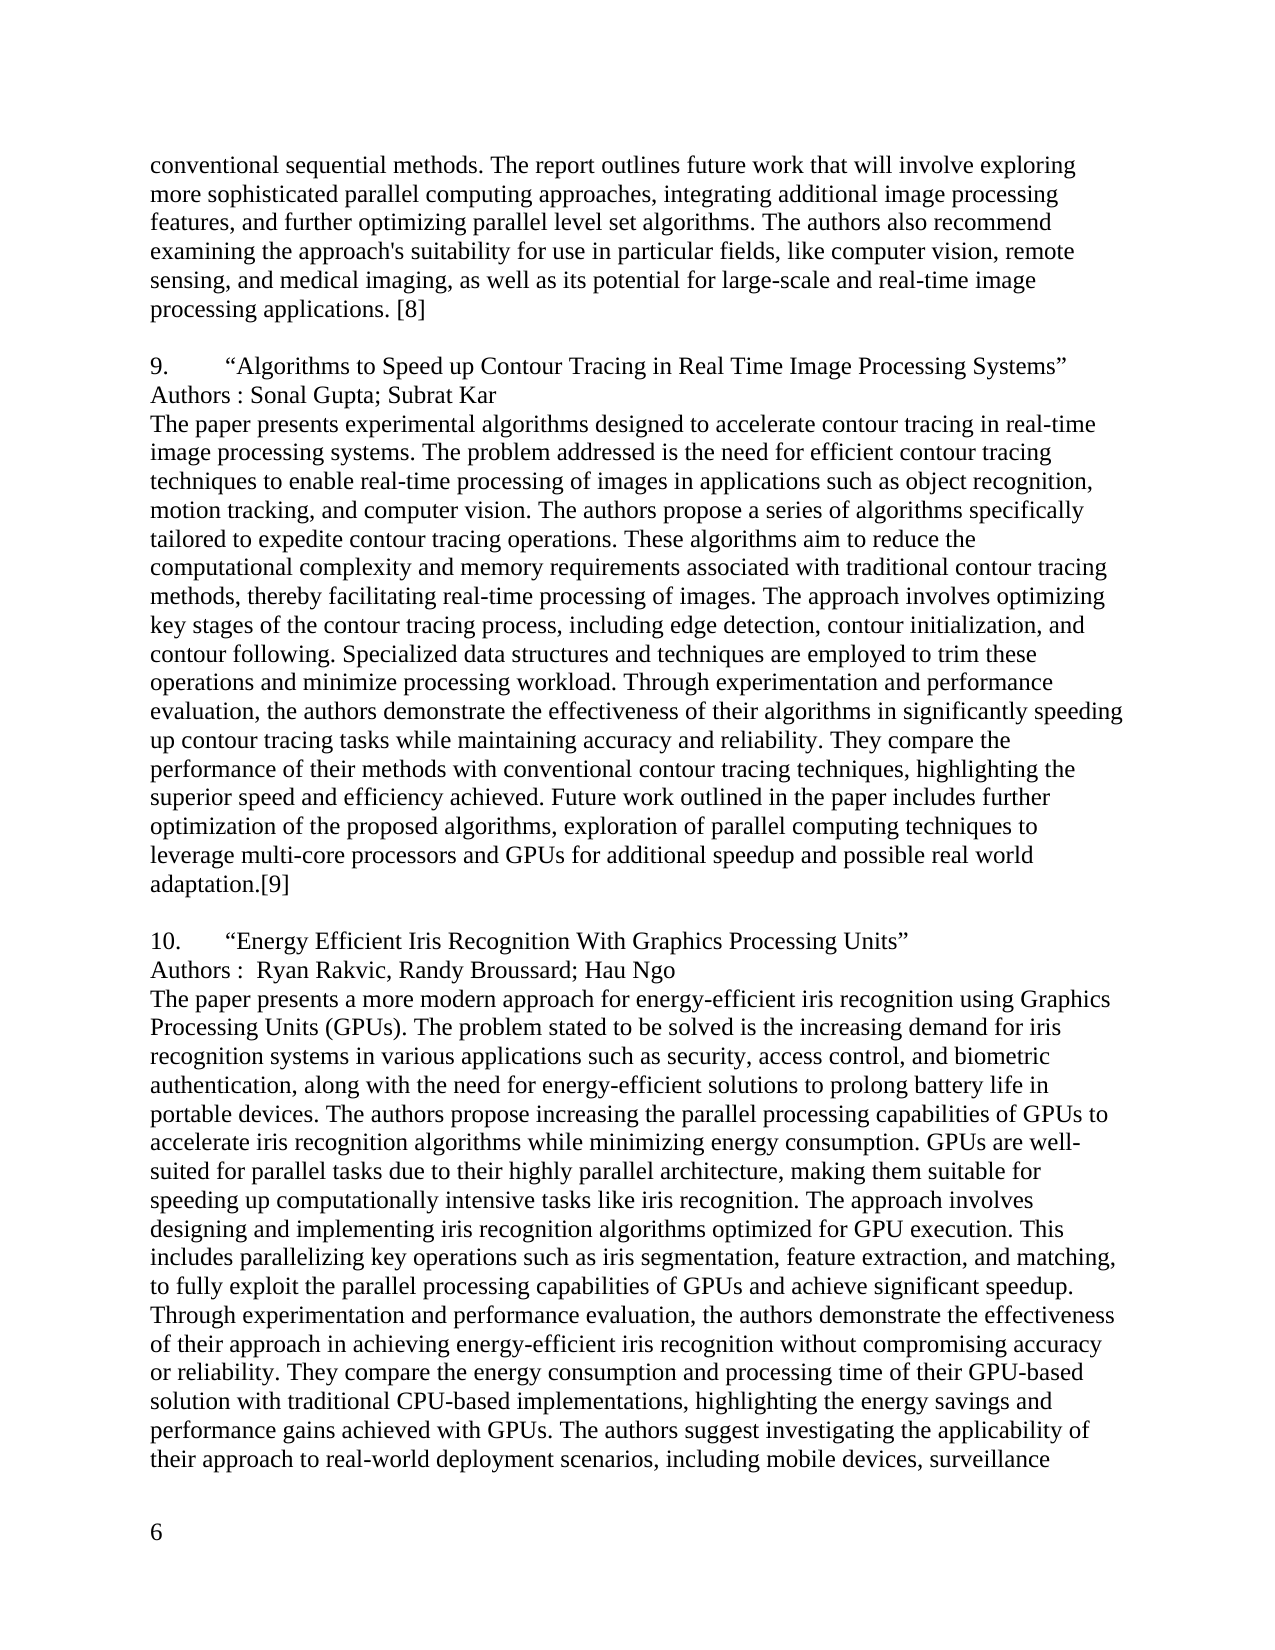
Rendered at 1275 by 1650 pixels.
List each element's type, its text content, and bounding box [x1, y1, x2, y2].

text 10. “Energy Efficient Iris Recognition With Graphics Processing Units” [150, 926, 1125, 955]
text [150, 984, 1125, 1472]
text 9. “Algorithms to Speed up Contour Tracing in Real Time Image Processing Systems” [150, 351, 1125, 380]
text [150, 150, 1125, 322]
text Authors : Ryan Rakvic, Randy Broussard; Hau Ngo [150, 955, 1125, 984]
text Authors : Sonal Gupta; Subrat Kar [150, 380, 1125, 409]
text The paper presents experimental algorithms designed to accelerate contour tracing in real-time image processing systems. The problem addressed is the need for efficient contour tracing techniques to enable real-time processing of images in applications such as object recognition, motion tracking, and computer vision. The authors propose a series of algorithms specifically tailored to expedite contour tracing operations. These algorithms aim to reduce the computational complexity and memory requirements associated with traditional contour tracing methods, thereby facilitating real-time processing of images. The approach involves optimizing key stages of the contour tracing process, including edge detection, contour initialization, and contour following. Specialized data structures and techniques are employed to trim these operations and minimize processing workload. Through experimentation and performance evaluation, the authors demonstrate the effectiveness of their algorithms in significantly speeding up contour tracing tasks while maintaining accuracy and reliability. They compare the performance of their methods with conventional contour tracing techniques, highlighting the superior speed and efficiency achieved. Future work outlined in the paper includes further optimization of the proposed algorithms, exploration of parallel computing techniques to leverage multi-core processors and GPUs for additional speedup and possible real world adaptation.[9] [150, 409, 1125, 897]
